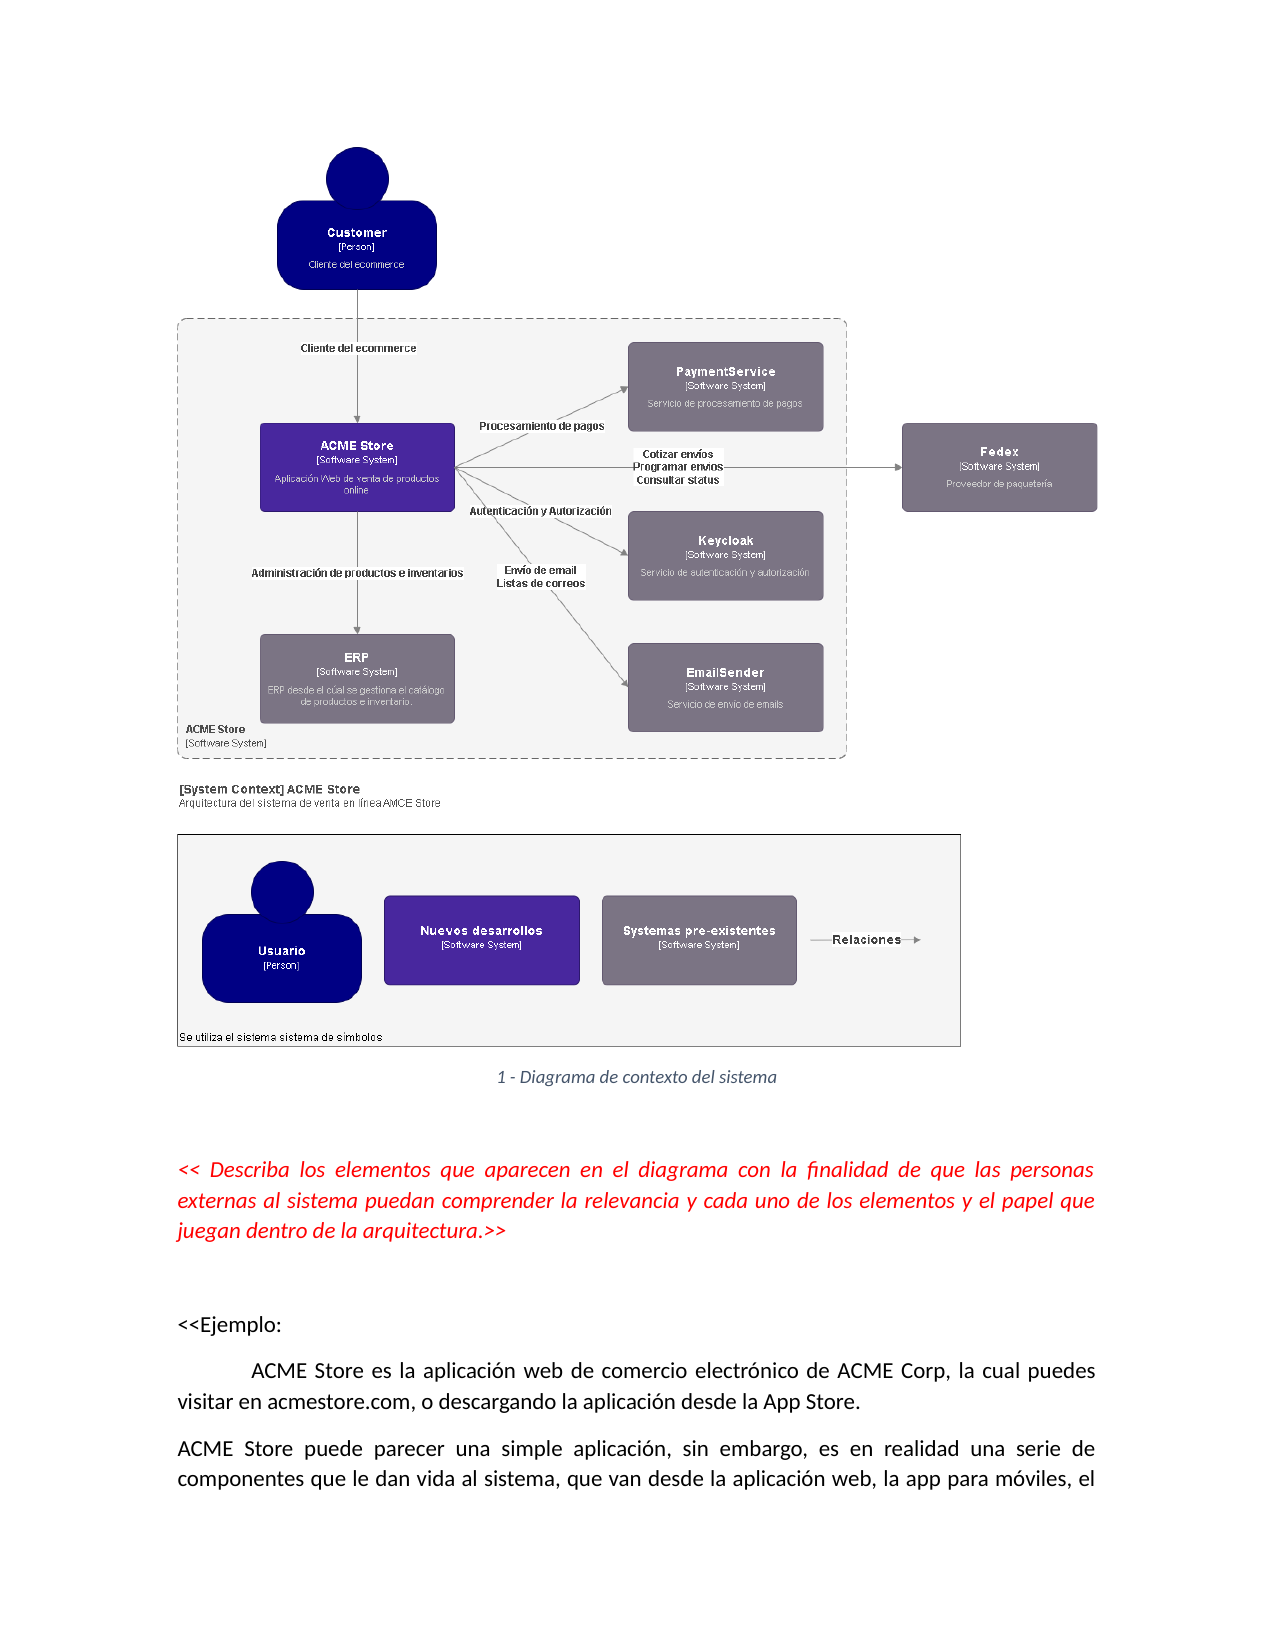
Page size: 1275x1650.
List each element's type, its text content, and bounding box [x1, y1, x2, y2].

text <<Ejemplo: [177, 1310, 1098, 1338]
text << Describa los elementos que aparecen en el diagrama con la finalidad de que las personas externas al sistema puedan comprender la relevancia y cada uno de los elementos y el papel que juegan dentro de la arquitectura.>> [177, 1156, 1098, 1244]
text 1 - Diagrama de contexto del sistema [177, 1065, 1098, 1088]
picture [177, 147, 1098, 1047]
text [177, 1434, 1098, 1492]
text ACME Store es la aplicación web de comercio electrónico de ACME Corp, la cual puedes visitar en acmestore.com, o descargando la aplicación desde la App Store. [177, 1357, 1098, 1415]
